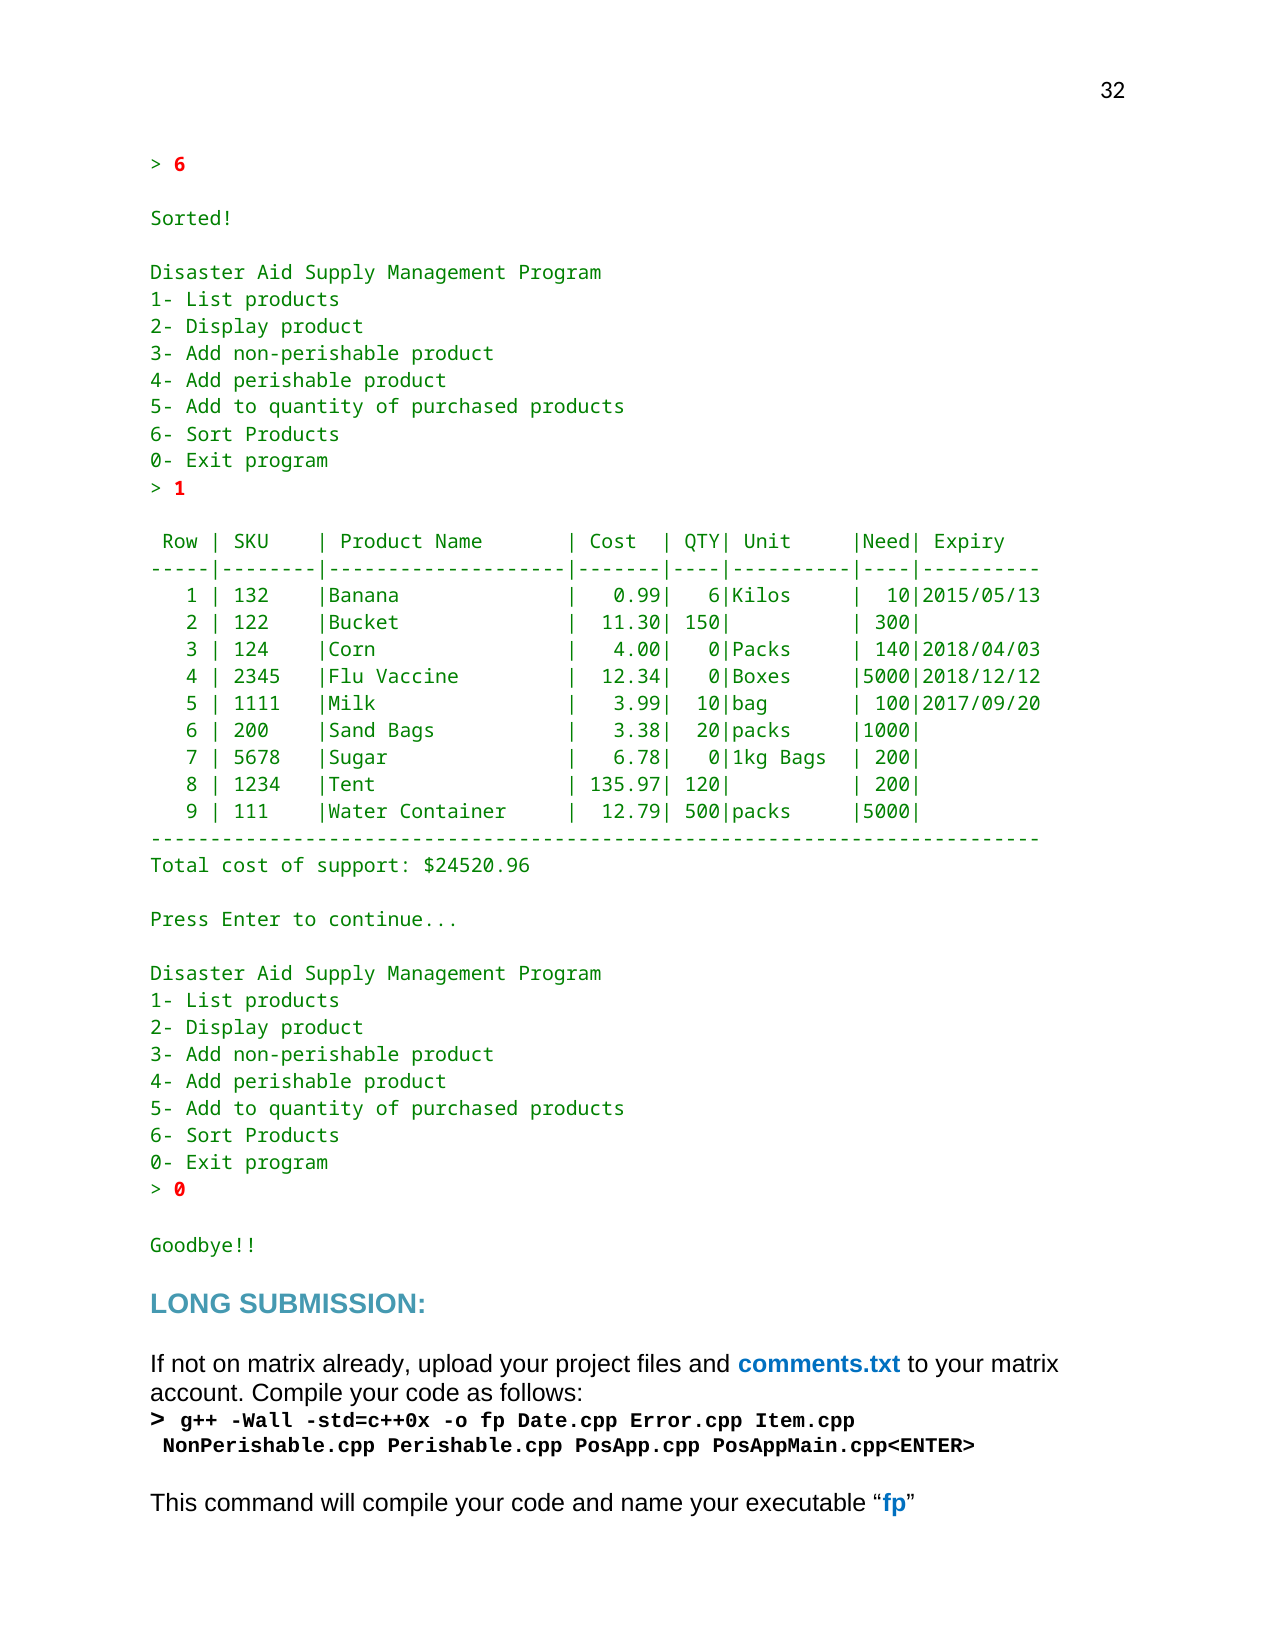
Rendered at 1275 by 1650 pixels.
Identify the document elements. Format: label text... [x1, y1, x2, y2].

text 1- List products [150, 285, 1125, 312]
text Disaster Aid Supply Management Program [150, 258, 1125, 285]
text 0- Exit program [150, 1148, 1125, 1175]
text 4- Add perishable product [150, 366, 1125, 393]
text LOng sUBMISSION: [150, 1287, 1125, 1320]
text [150, 393, 1125, 420]
text 9 | 111 |Water Container | 12.79| 500|packs |5000| [150, 797, 1125, 824]
text 4- Add perishable product [150, 1067, 1125, 1094]
text 5- Add to quantity of purchased products [150, 1094, 1125, 1121]
text 3- Add non-perishable product [150, 339, 1125, 366]
text If not on matrix already, upload your project files and comments.txt to your matrix account. Compile your code as follows: > g++ -Wall -std=c++0x -o fp Date.cpp Error.cpp Item.cpp NonPerishable.cpp Perishable.cpp PosApp.cpp PosAppMain.cpp<ENTER> [150, 1349, 1125, 1458]
text Disaster Aid Supply Management Program [150, 959, 1125, 986]
text > 6 [150, 150, 1125, 177]
text This command will compile your code and name your executable “fp” [150, 1488, 1125, 1516]
text 4 | 2345 |Flu Vaccine | 12.34| 0|Boxes |5000|2018/12/12 [150, 663, 1125, 689]
text 2 | 122 |Bucket | 11.30| 150| | 300| [150, 609, 1125, 636]
text --------------------------------------------------------------------------- [150, 824, 1125, 851]
text 2- Display product [150, 312, 1125, 339]
text 6- Sort Products [150, 420, 1125, 447]
text 3- Add non-perishable product [150, 1040, 1125, 1067]
text 1 | 132 |Banana | 0.99| 6|Kilos | 10|2015/05/13 [150, 582, 1125, 609]
text Goodbye!! [150, 1231, 1125, 1258]
text Row | SKU | Product Name | Cost | QTY| Unit |Need| Expiry [150, 528, 1125, 555]
text 0- Exit program [150, 447, 1125, 474]
text Total cost of support: $24520.96 [150, 851, 1125, 878]
text Sorted! [150, 204, 1125, 231]
text 7 | 5678 |Sugar | 6.78| 0|1kg Bags | 200| [150, 743, 1125, 771]
text -----|--------|--------------------|-------|----|----------|----|---------- [150, 555, 1125, 582]
text 3 | 124 |Corn | 4.00| 0|Packs | 140|2018/04/03 [150, 636, 1125, 663]
text 2- Display product [150, 1013, 1125, 1040]
text Press Enter to continue... [150, 905, 1125, 932]
text 8 | 1234 |Tent | 135.97| 120| | 200| [150, 771, 1125, 797]
text 1- List products [150, 986, 1125, 1013]
text > 0 [150, 1175, 1125, 1202]
text 5 | 1111 |Milk | 3.99| 10|bag | 100|2017/09/20 [150, 689, 1125, 717]
text 6 | 200 |Sand Bags | 3.38| 20|packs |1000| [150, 717, 1125, 743]
text 6- Sort Products [150, 1121, 1125, 1148]
text > 1 [150, 474, 1125, 501]
